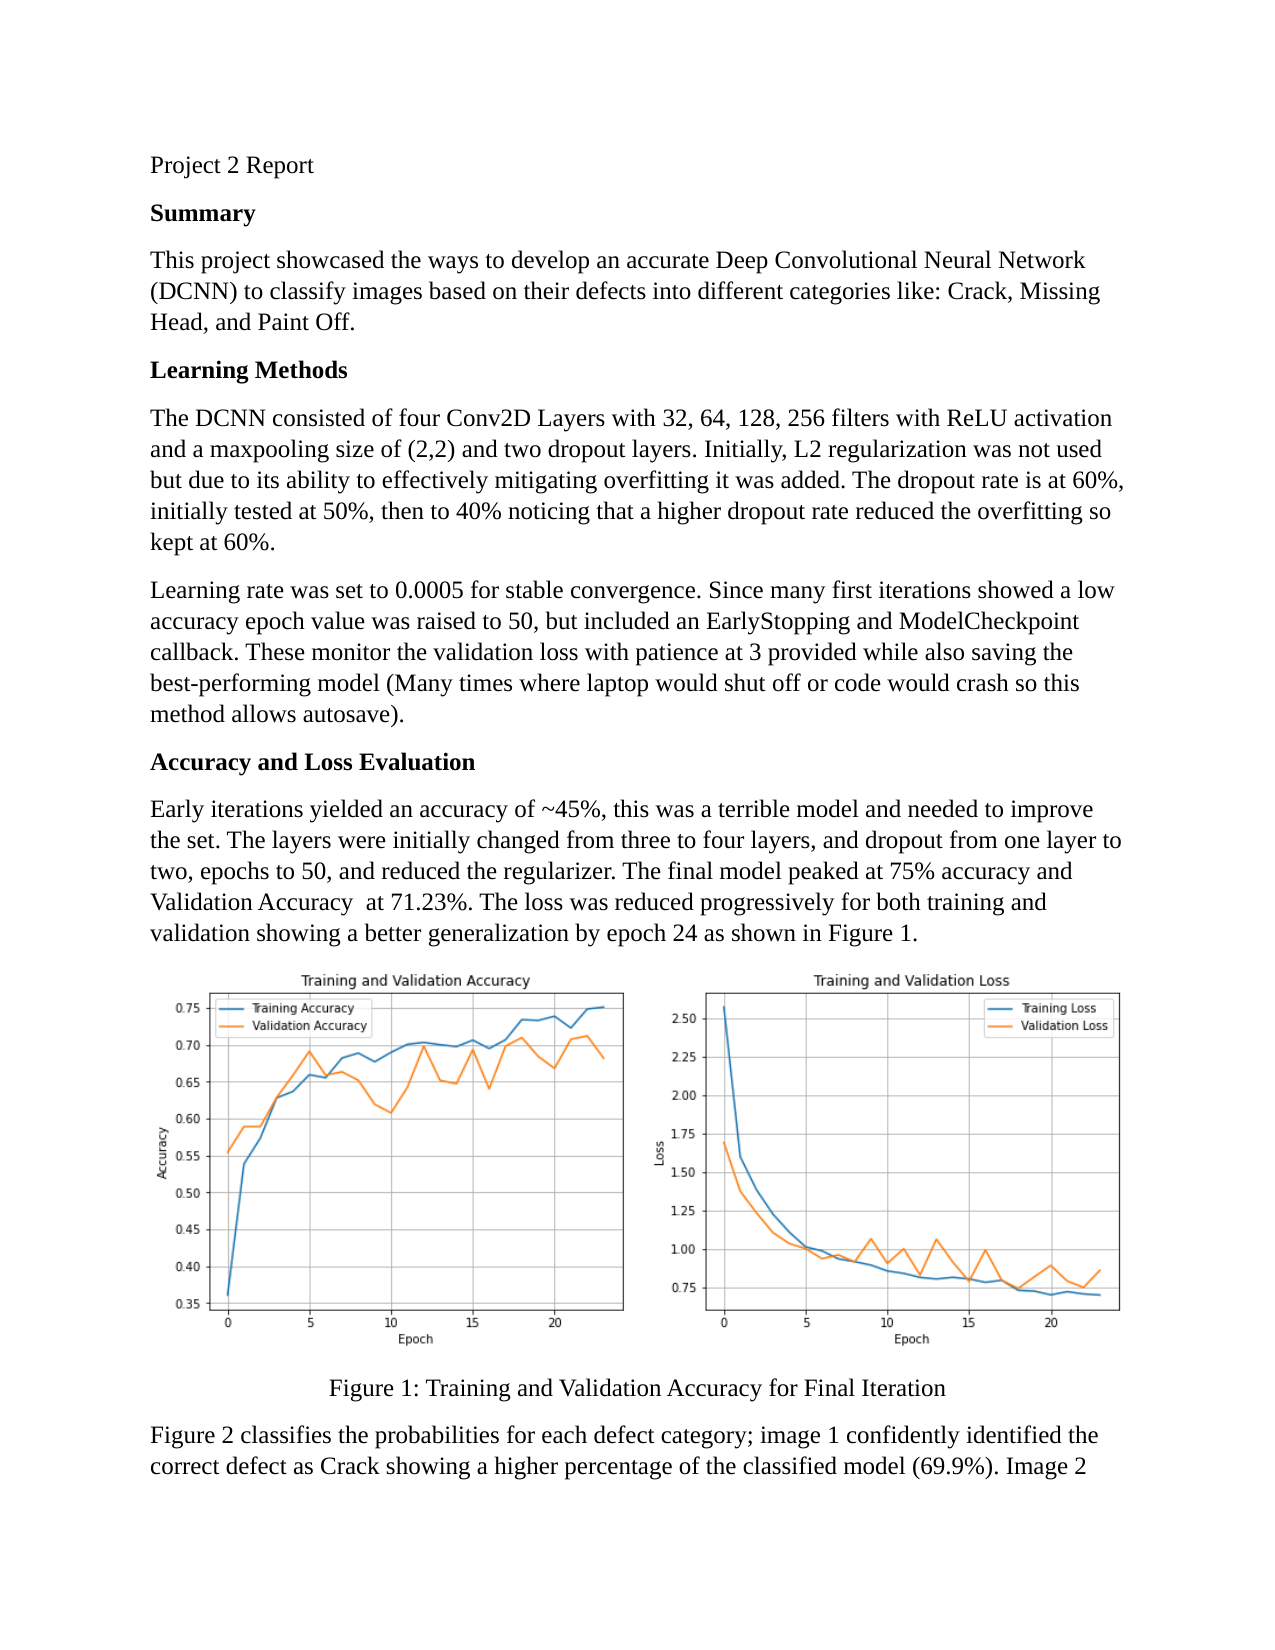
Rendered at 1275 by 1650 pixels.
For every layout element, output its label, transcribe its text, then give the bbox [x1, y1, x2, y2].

text Accuracy and Loss Evaluation [150, 747, 1125, 775]
text The DCNN consisted of four Conv2D Layers with 32, 64, 128, 256 filters with ReLU activation and a maxpooling size of (2,2) and two dropout layers. Initially, L2 regularization was not used but due to its ability to effectively mitigating overfitting it was added. The dropout rate is at 60%, initially tested at 50%, then to 40% noticing that a higher dropout rate reduced the overfitting so kept at 60%. [150, 403, 1125, 556]
text Figure 1: Training and Validation Accuracy for Final Iteration [150, 1373, 1125, 1401]
text Early iterations yielded an accuracy of ~45%, this was a terrible model and needed to improve the set. The layers were initially changed from three to four layers, and dropout from one layer to two, epochs to 50, and reduced the regularizer. The final model peaked at 75% accuracy and Validation Accuracy at 71.23%. The loss was reduced progressively for both training and validation showing a better generalization by epoch 24 as shown in Figure 1. [150, 794, 1125, 947]
text This project showcased the ways to develop an accurate Deep Convolutional Neural Network (DCNN) to classify images based on their defects into different categories like: Crack, Missing Head, and Paint Off. [150, 245, 1125, 336]
text Project 2 Report [150, 150, 1125, 179]
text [150, 1420, 1125, 1480]
text Learning Methods [150, 355, 1125, 384]
picture [150, 966, 1125, 1354]
text Learning rate was set to 0.0005 for stable convergence. Since many first iterations showed a low accuracy epoch value was raised to 50, but included an EarlyStopping and ModelCheckpoint callback. These monitor the validation loss with patience at 3 provided while also saving the best-performing model (Many times where laptop would shut off or code would crash so this method allows autosave). [150, 575, 1125, 728]
text Summary [150, 198, 1125, 226]
